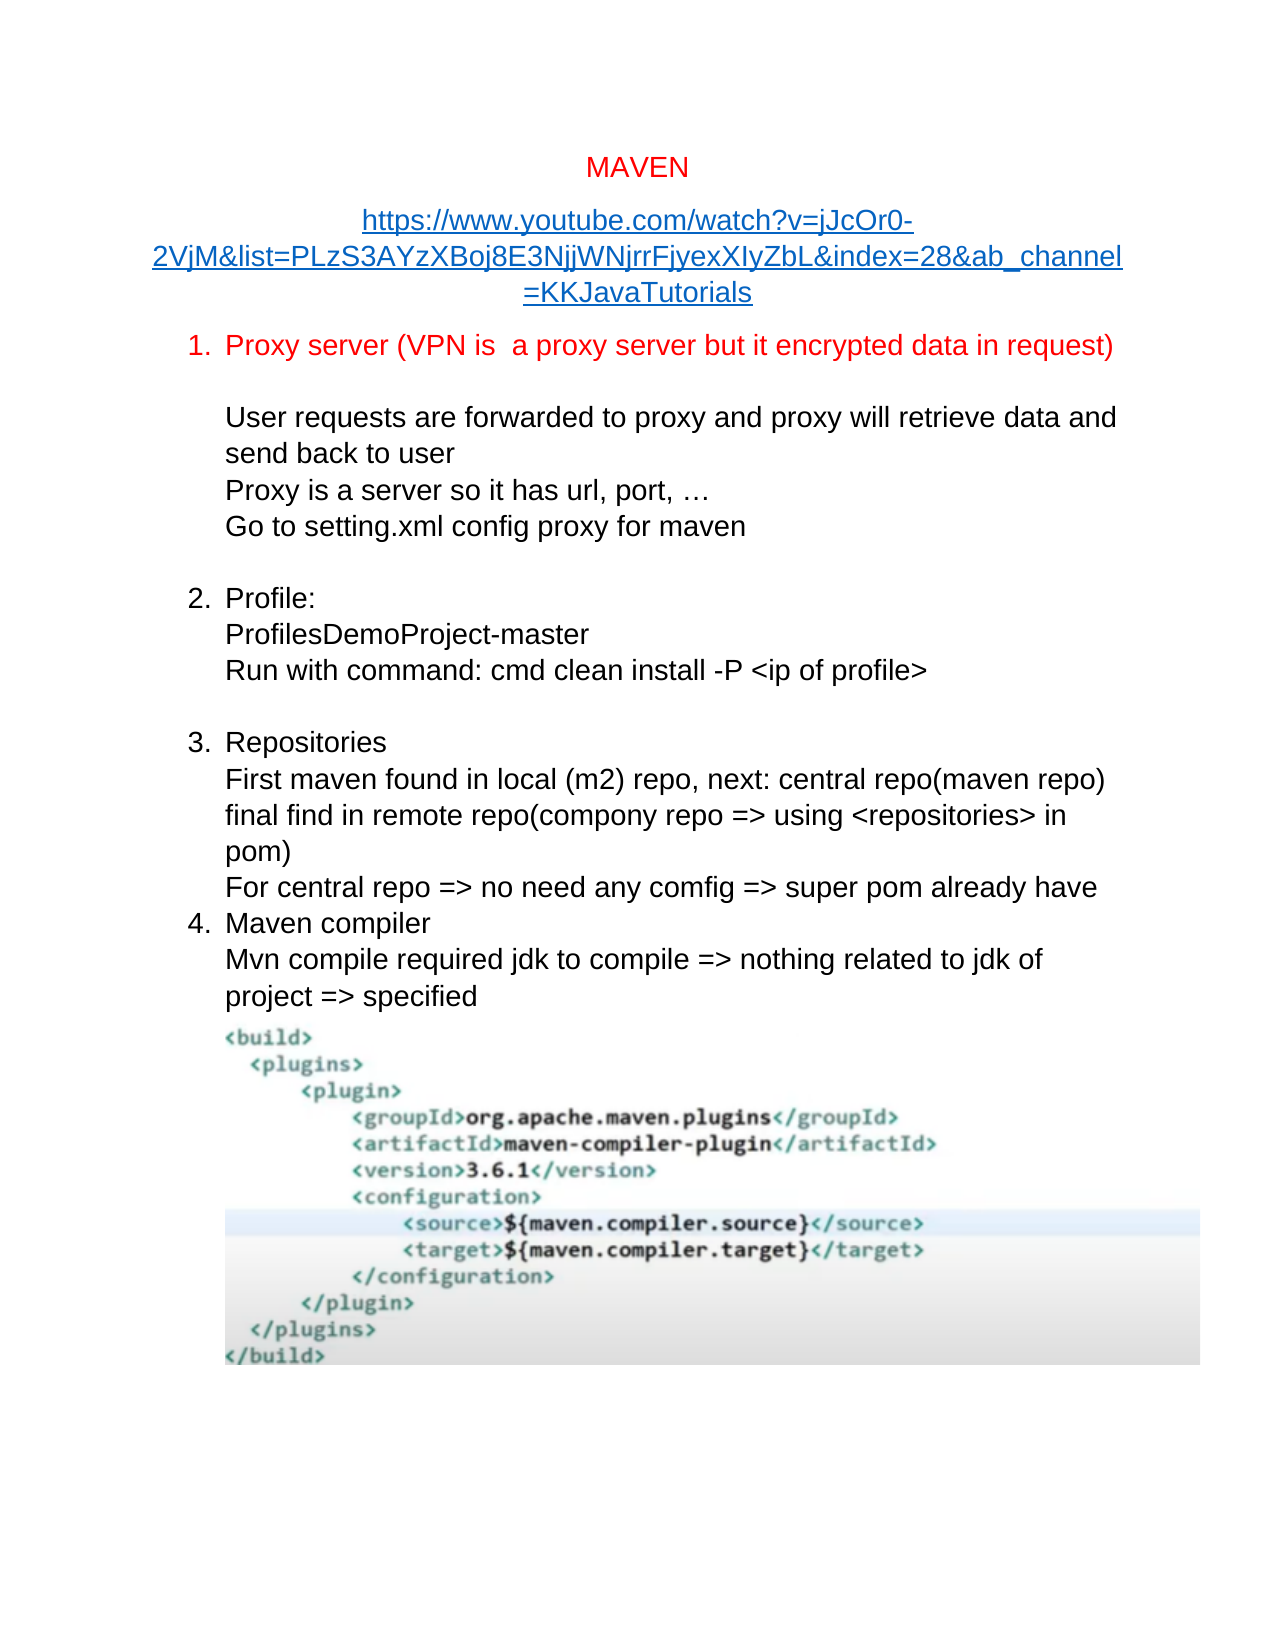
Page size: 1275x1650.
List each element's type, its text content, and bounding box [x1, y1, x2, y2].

list Run with command: cmd clean install -P <ip of profile> [225, 653, 1125, 687]
text https://www.youtube.com/watch?v=jJcOr0-2VjM&list=PLzS3AYzXBoj8E3NjjWNjrrFjyexXIyZbL&index=28&ab_channel=KKJavaTutorials [150, 203, 1125, 309]
list Profile: [187, 581, 1125, 614]
list Mvn compile required jdk to compile => nothing related to jdk of project => specified [225, 942, 1125, 1012]
list First maven found in local (m2) repo, next: central repo(maven repo) final find in remote repo(compony repo => using <repositories> in pom) [225, 762, 1125, 867]
list User requests are forwarded to proxy and proxy will retrieve data and send back to user [225, 400, 1125, 470]
list ProfilesDemoProject-master [225, 617, 1125, 651]
list Repositories [187, 726, 1125, 759]
text MAVEN [150, 150, 1125, 183]
list Maven compiler [187, 906, 1125, 940]
list Go to setting.xml config proxy for maven [225, 509, 1125, 542]
picture [225, 1014, 1200, 1365]
list Proxy server (VPN is a proxy server but it encrypted data in request) [187, 328, 1125, 361]
list For central repo => no need any comfig => super pom already have [225, 870, 1125, 904]
list Proxy is a server so it has url, port, … [225, 472, 1125, 506]
